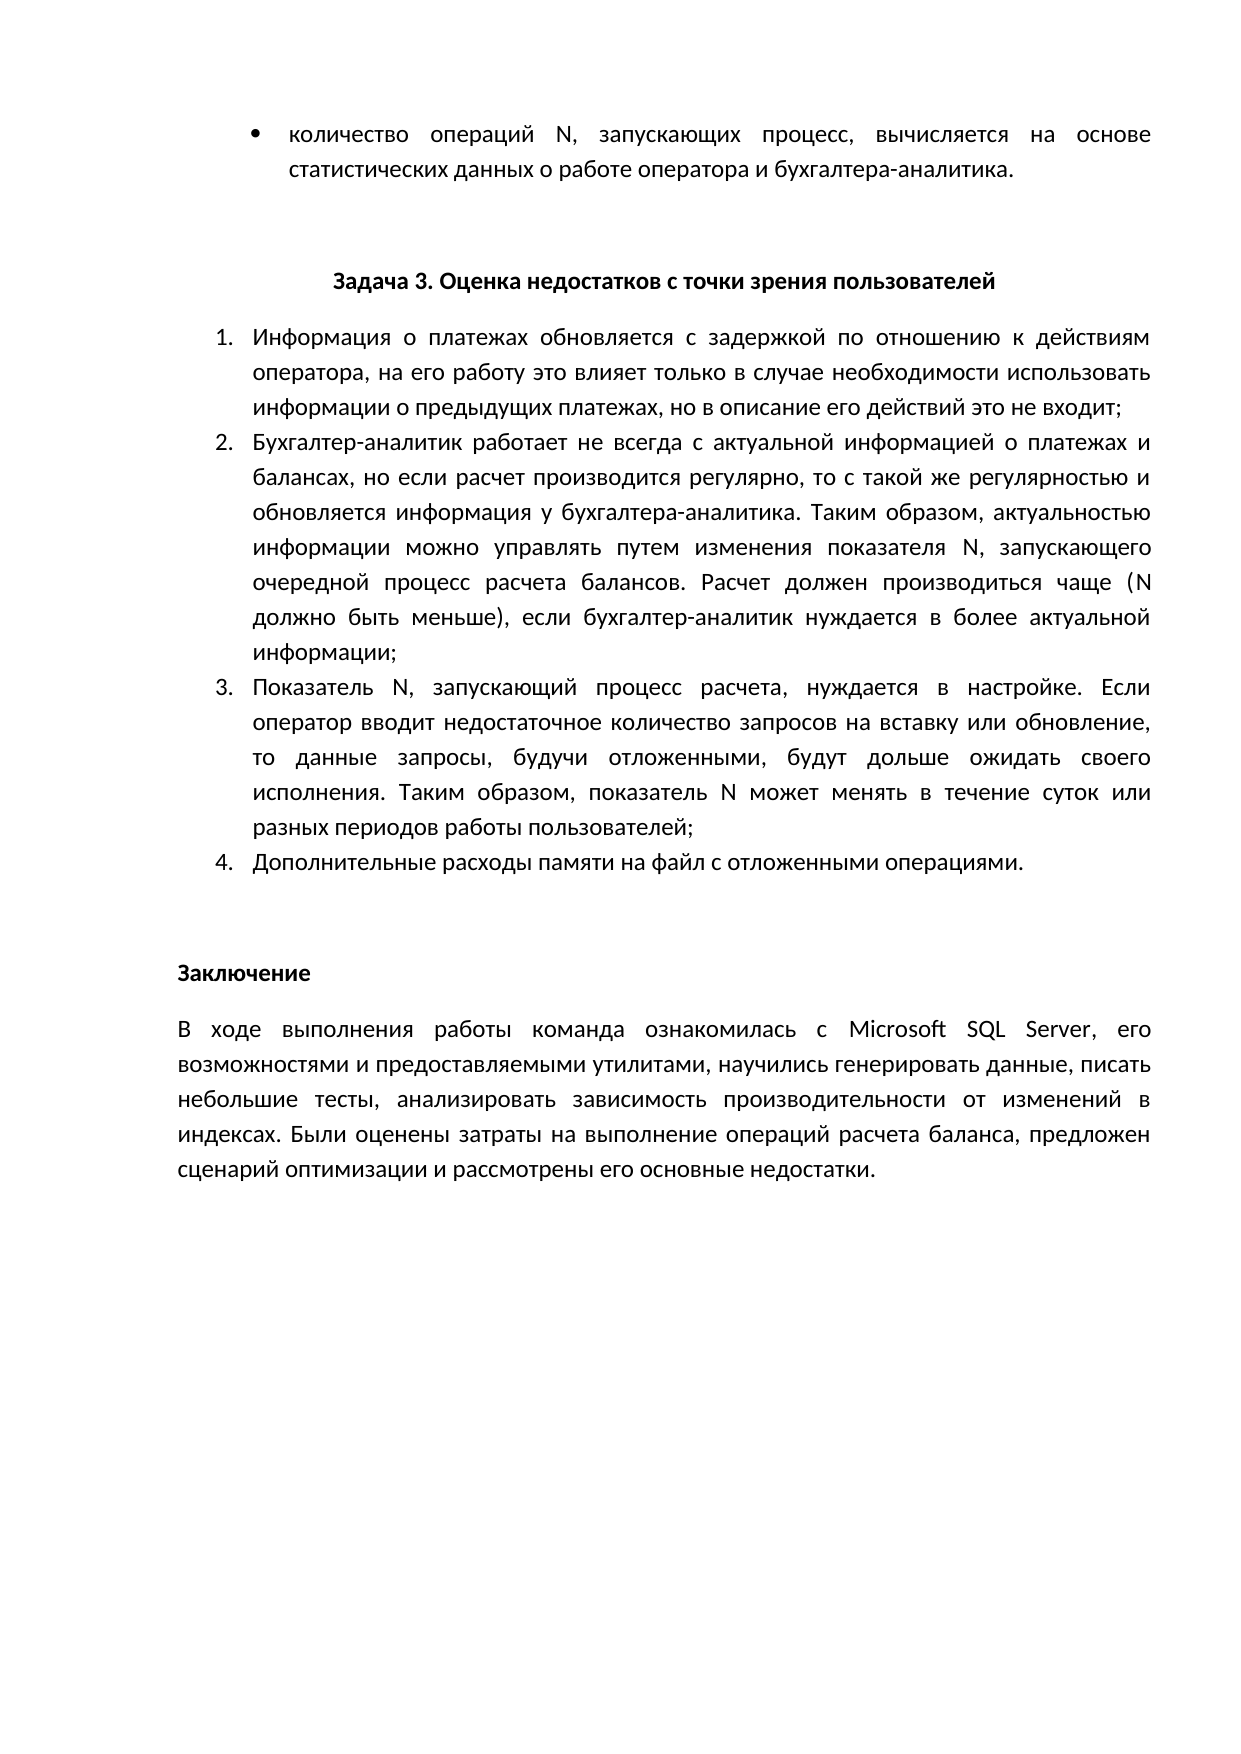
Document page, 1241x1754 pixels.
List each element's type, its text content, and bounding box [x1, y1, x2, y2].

list Бухгалтер-аналитик работает не всегда с актуальной информацией о платежах и балансах, но если расчет производится регулярно, то с такой же регулярностью и обновляется информация у бухгалтера-аналитика. Таким образом, актуальностью информации можно управлять путем изменения показателя N, запускающего очередной процесс расчета балансов. Расчет должен производиться чаще (N должно быть меньше), если бухгалтер-аналитик нуждается в более актуальной информации; [215, 426, 1152, 666]
text Задача 3. Оценка недостатков с точки зрения пользователей [177, 265, 1152, 295]
list количество операций N, запускающих процесс, вычисляется на основе статистических данных о работе оператора и бухгалтера-аналитика. [251, 118, 1152, 184]
text В ходе выполнения работы команда ознакомилась с Microsoft SQL Server, его возможностями и предоставляемыми утилитами, научились генерировать данные, писать небольшие тесты, анализировать зависимость производительности от изменений в индексах. Были оценены затраты на выполнение операций расчета баланса, предложен сценарий оптимизации и рассмотрены его основные недостатки. [177, 1013, 1152, 1184]
text Заключение [177, 957, 1152, 988]
list Показатель N, запускающий процесс расчета, нуждается в настройке. Если оператор вводит недостаточное количество запросов на вставку или обновление, то данные запросы, будучи отложенными, будут дольше ожидать своего исполнения. Таким образом, показатель N может менять в течение суток или разных периодов работы пользователей; [215, 671, 1152, 841]
list Информация о платежах обновляется с задержкой по отношению к действиям оператора, на его работу это влияет только в случае необходимости использовать информации о предыдущих платежах, но в описание его действий это не входит; [215, 321, 1152, 421]
list Дополнительные расходы памяти на файл с отложенными операциями. [215, 846, 1152, 876]
